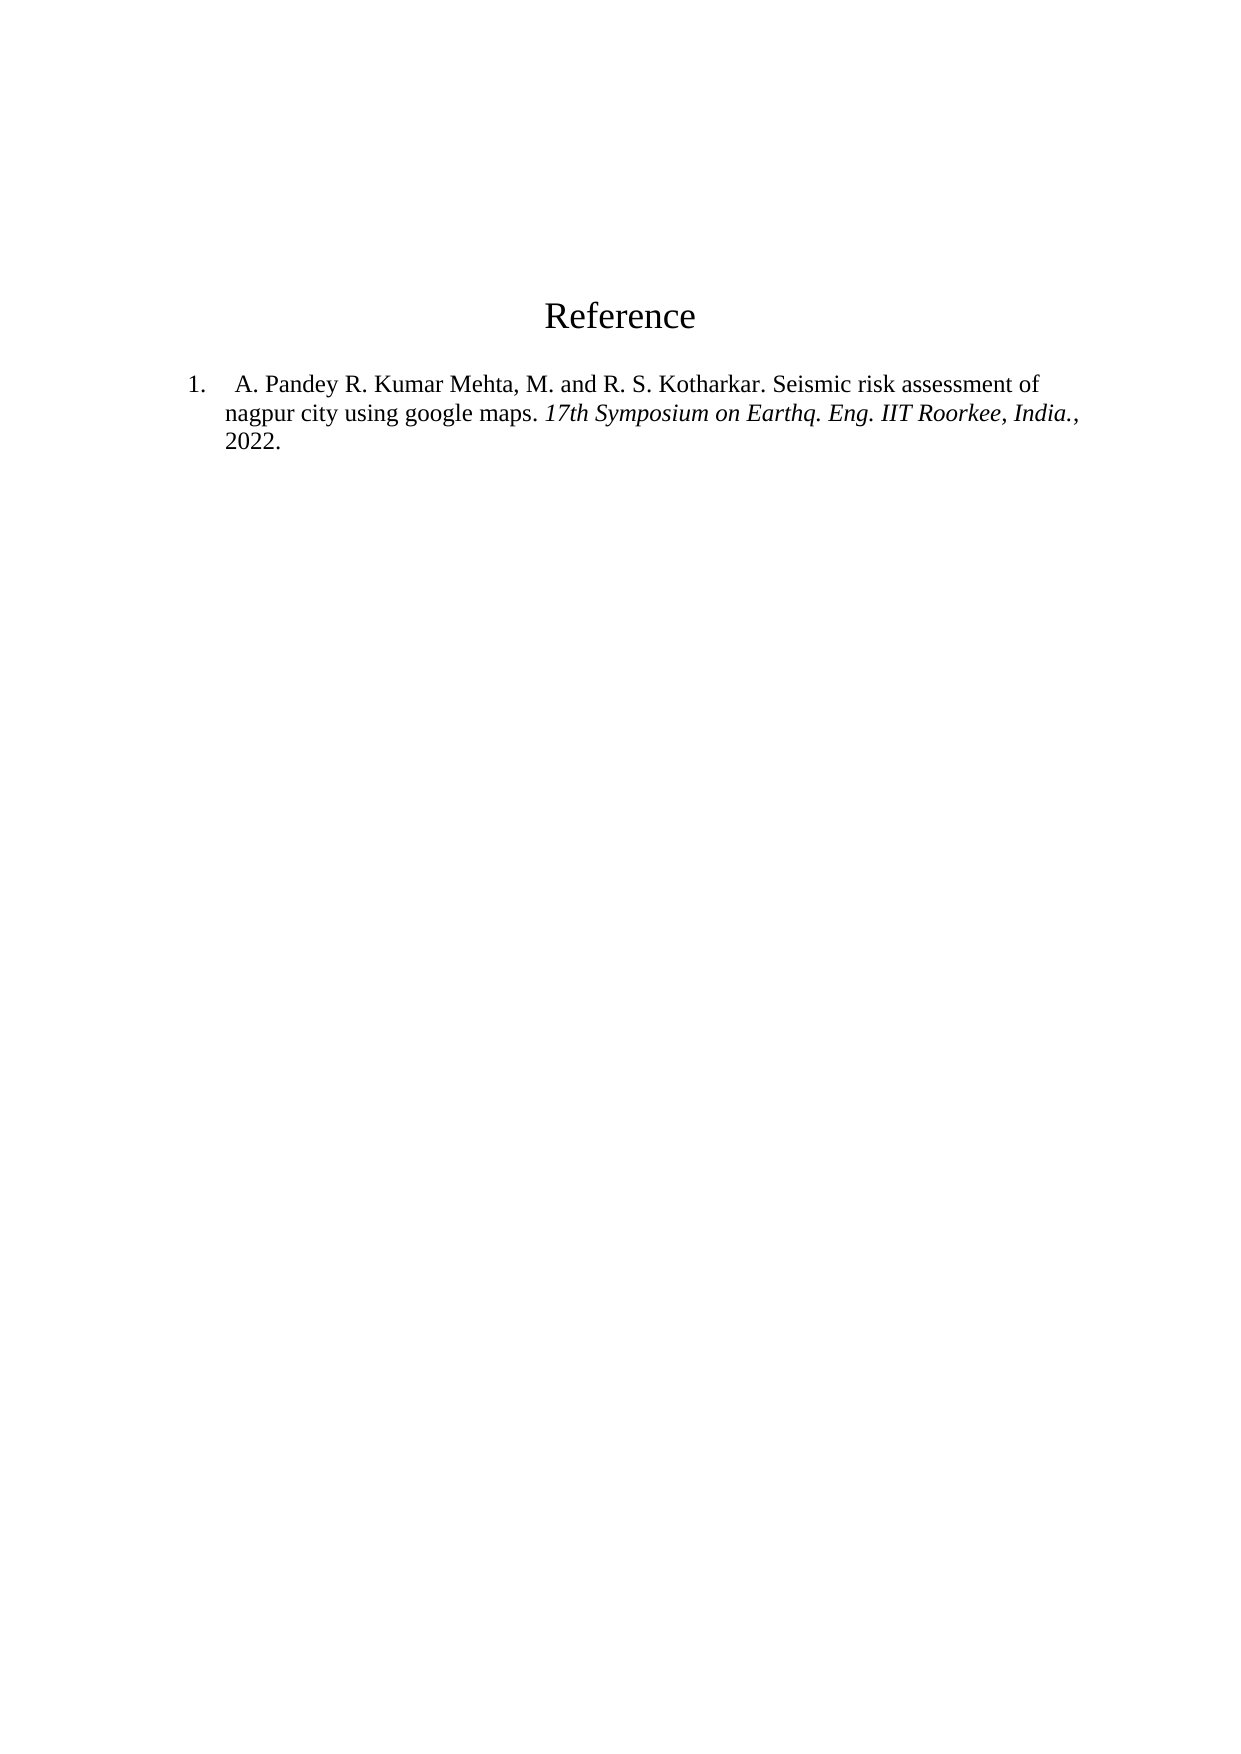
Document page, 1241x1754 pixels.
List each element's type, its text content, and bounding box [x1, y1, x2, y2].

list A. Pandey R. Kumar Mehta, M. and R. S. Kotharkar. Seismic risk assessment of nagpur city using google maps. 17th Symposium on Earthq. Eng. IIT Roorkee, India., 2022. [187, 369, 1090, 455]
text Reference [150, 293, 1090, 336]
